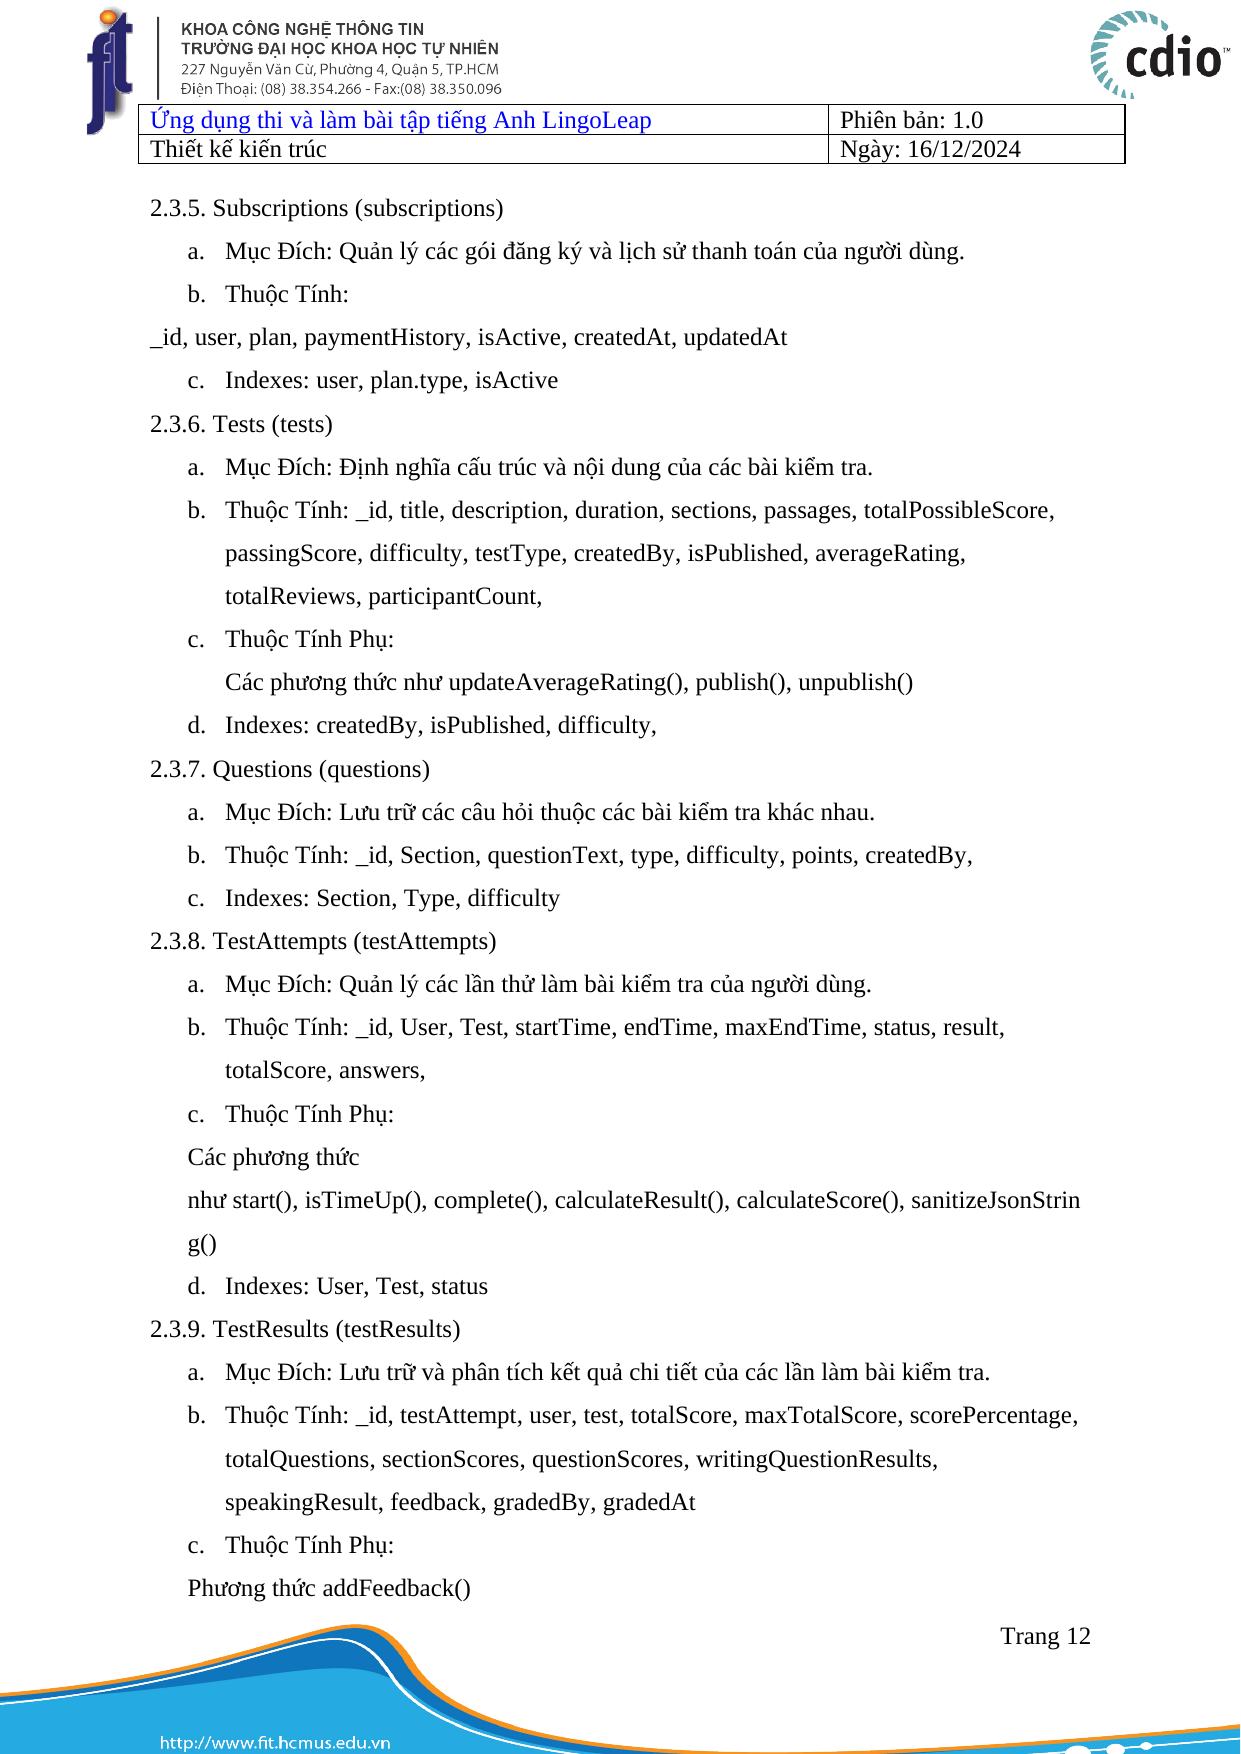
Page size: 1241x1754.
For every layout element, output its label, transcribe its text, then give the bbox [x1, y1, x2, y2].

picture [829, 135, 1124, 159]
list Thuộc Tính: _id, Section, questionText, type, difficulty, points, createdBy, [187, 840, 1090, 869]
list Thuộc Tính: [187, 279, 1090, 308]
text 2.3.9. TestResults (testResults) [150, 1314, 1090, 1343]
list Thuộc Tính Phụ: [187, 1530, 1090, 1559]
list Indexes: User, Test, status [187, 1271, 1090, 1300]
picture [63, 0, 1241, 159]
text Các phương thức như updateAverageRating(), publish(), unpublish() [150, 667, 1090, 696]
text Các phương thức như start(), isTimeUp(), complete(), calculateResult(), calculateScore(), sanitizeJsonString() [187, 1142, 1090, 1257]
list Indexes: Section, Type, difficulty [187, 883, 1090, 912]
list Mục Đích: Định nghĩa cấu trúc và nội dung của các bài kiểm tra. [187, 452, 1090, 481]
picture [139, 135, 828, 159]
text _id, user, plan, paymentHistory, isActive, createdAt, updatedAt [150, 322, 1090, 351]
list Thuộc Tính Phụ: [187, 1099, 1090, 1127]
list Mục Đích: Lưu trữ và phân tích kết quả chi tiết của các lần làm bài kiểm tra. [187, 1357, 1090, 1386]
text 2.3.7. Questions (questions) [150, 754, 1090, 782]
list Indexes: user, plan.type, isActive [187, 366, 1090, 394]
list Thuộc Tính: _id, User, Test, startTime, endTime, maxEndTime, status, result, totalScore, answers, [187, 1012, 1090, 1084]
list Mục Đích: Quản lý các gói đăng ký và lịch sử thanh toán của người dùng. [187, 236, 1090, 265]
list Thuộc Tính: _id, title, description, duration, sections, passages, totalPossibleScore, passingScore, difficulty, testType, createdBy, isPublished, averageRating, totalReviews, participantCount, [187, 495, 1090, 610]
list Thuộc Tính: _id, testAttempt, user, test, totalScore, maxTotalScore, scorePercentage, totalQuestions, sectionScores, questionScores, writingQuestionResults, speakingResult, feedback, gradedBy, gradedAt [187, 1401, 1090, 1516]
list Thuộc Tính Phụ: [187, 624, 1090, 653]
text Phương thức addFeedback() [150, 1573, 1090, 1602]
picture [139, 105, 828, 134]
text 2.3.8. TestAttempts (testAttempts) [150, 926, 1090, 955]
list Indexes: createdBy, isPublished, difficulty, [187, 711, 1090, 739]
text 2.3.5. Subscriptions (subscriptions) [150, 193, 1090, 222]
list Mục Đích: Lưu trữ các câu hỏi thuộc các bài kiểm tra khác nhau. [187, 797, 1090, 826]
picture [829, 105, 1124, 134]
picture [0, 1621, 1241, 1754]
list Mục Đích: Quản lý các lần thử làm bài kiểm tra của người dùng. [187, 969, 1090, 998]
text 2.3.6. Tests (tests) [150, 409, 1090, 437]
